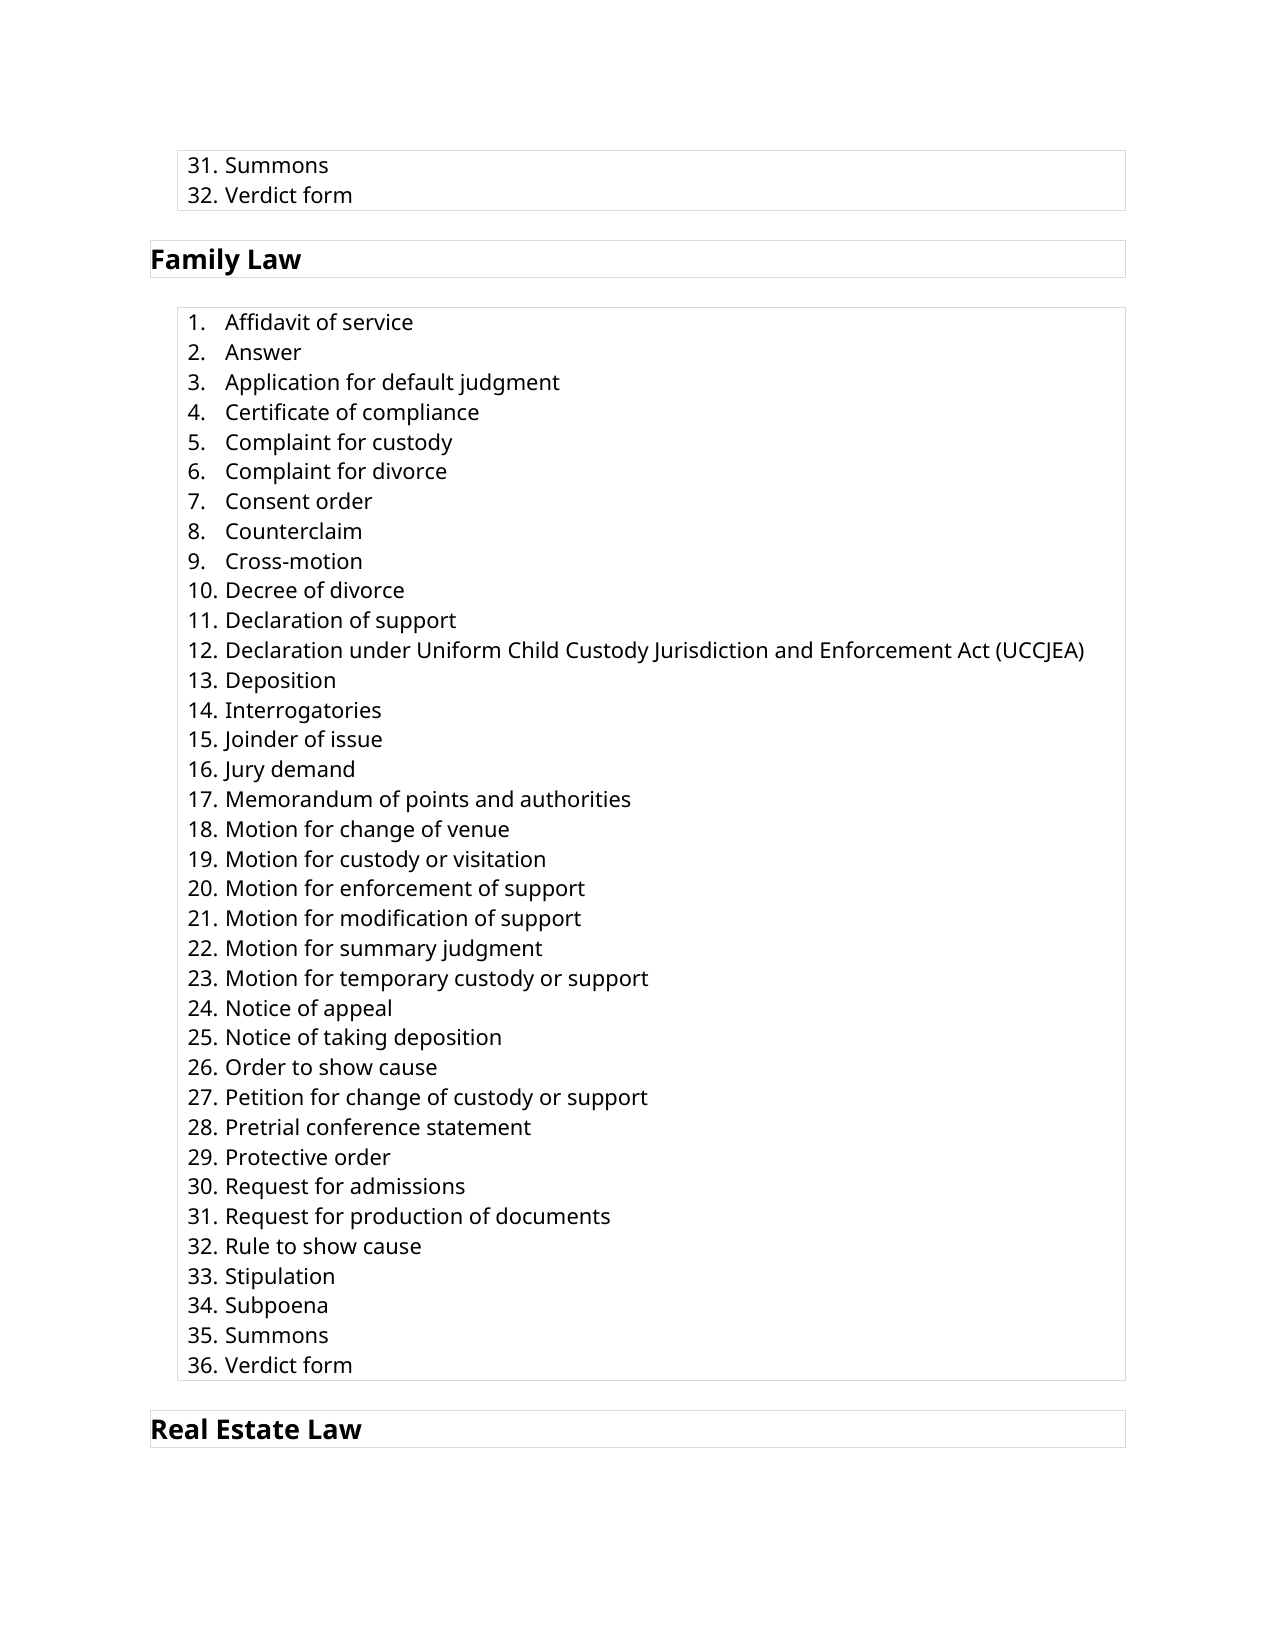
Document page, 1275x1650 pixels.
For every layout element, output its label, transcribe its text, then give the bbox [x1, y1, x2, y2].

list Protective order [178, 1141, 1125, 1171]
text Real Estate Law [151, 1411, 1125, 1447]
list Complaint for divorce [178, 456, 1125, 486]
list Motion for temporary custody or support [178, 962, 1125, 992]
list Motion for change of venue [178, 813, 1125, 843]
list Jury demand [178, 754, 1125, 783]
list Motion for custody or visitation [178, 843, 1125, 873]
list Summons [178, 1320, 1125, 1349]
list Order to show cause [178, 1052, 1125, 1081]
list Petition for change of custody or support [178, 1081, 1125, 1111]
list Cross-motion [178, 545, 1125, 575]
list Interrogatories [178, 694, 1125, 724]
list Answer [178, 337, 1125, 366]
list Certificate of compliance [178, 396, 1125, 426]
list Deposition [178, 664, 1125, 694]
list Decree of divorce [178, 575, 1125, 605]
list Verdict form [178, 180, 1125, 210]
list Request for production of documents [178, 1201, 1125, 1230]
list Pretrial conference statement [178, 1111, 1125, 1141]
list Consent order [178, 486, 1125, 515]
list Subpoena [178, 1290, 1125, 1320]
list Counterclaim [178, 515, 1125, 545]
list Application for default judgment [178, 366, 1125, 396]
list Notice of appeal [178, 992, 1125, 1022]
list Motion for modification of support [178, 903, 1125, 932]
list Complaint for custody [178, 426, 1125, 456]
list Motion for enforcement of support [178, 873, 1125, 903]
list Rule to show cause [178, 1230, 1125, 1260]
list Request for admissions [178, 1171, 1125, 1201]
list Joinder of issue [178, 724, 1125, 754]
list Declaration under Uniform Child Custody Jurisdiction and Enforcement Act (UCCJEA) [178, 634, 1125, 664]
list Motion for summary judgment [178, 932, 1125, 962]
list Notice of taking deposition [178, 1022, 1125, 1052]
list Memorandum of points and authorities [178, 783, 1125, 813]
list Stipulation [178, 1260, 1125, 1290]
list Verdict form [178, 1349, 1125, 1380]
text Family Law [151, 241, 1125, 277]
list Declaration of support [178, 605, 1125, 634]
list Affidavit of service [178, 308, 1125, 337]
list Summons [178, 151, 1125, 180]
